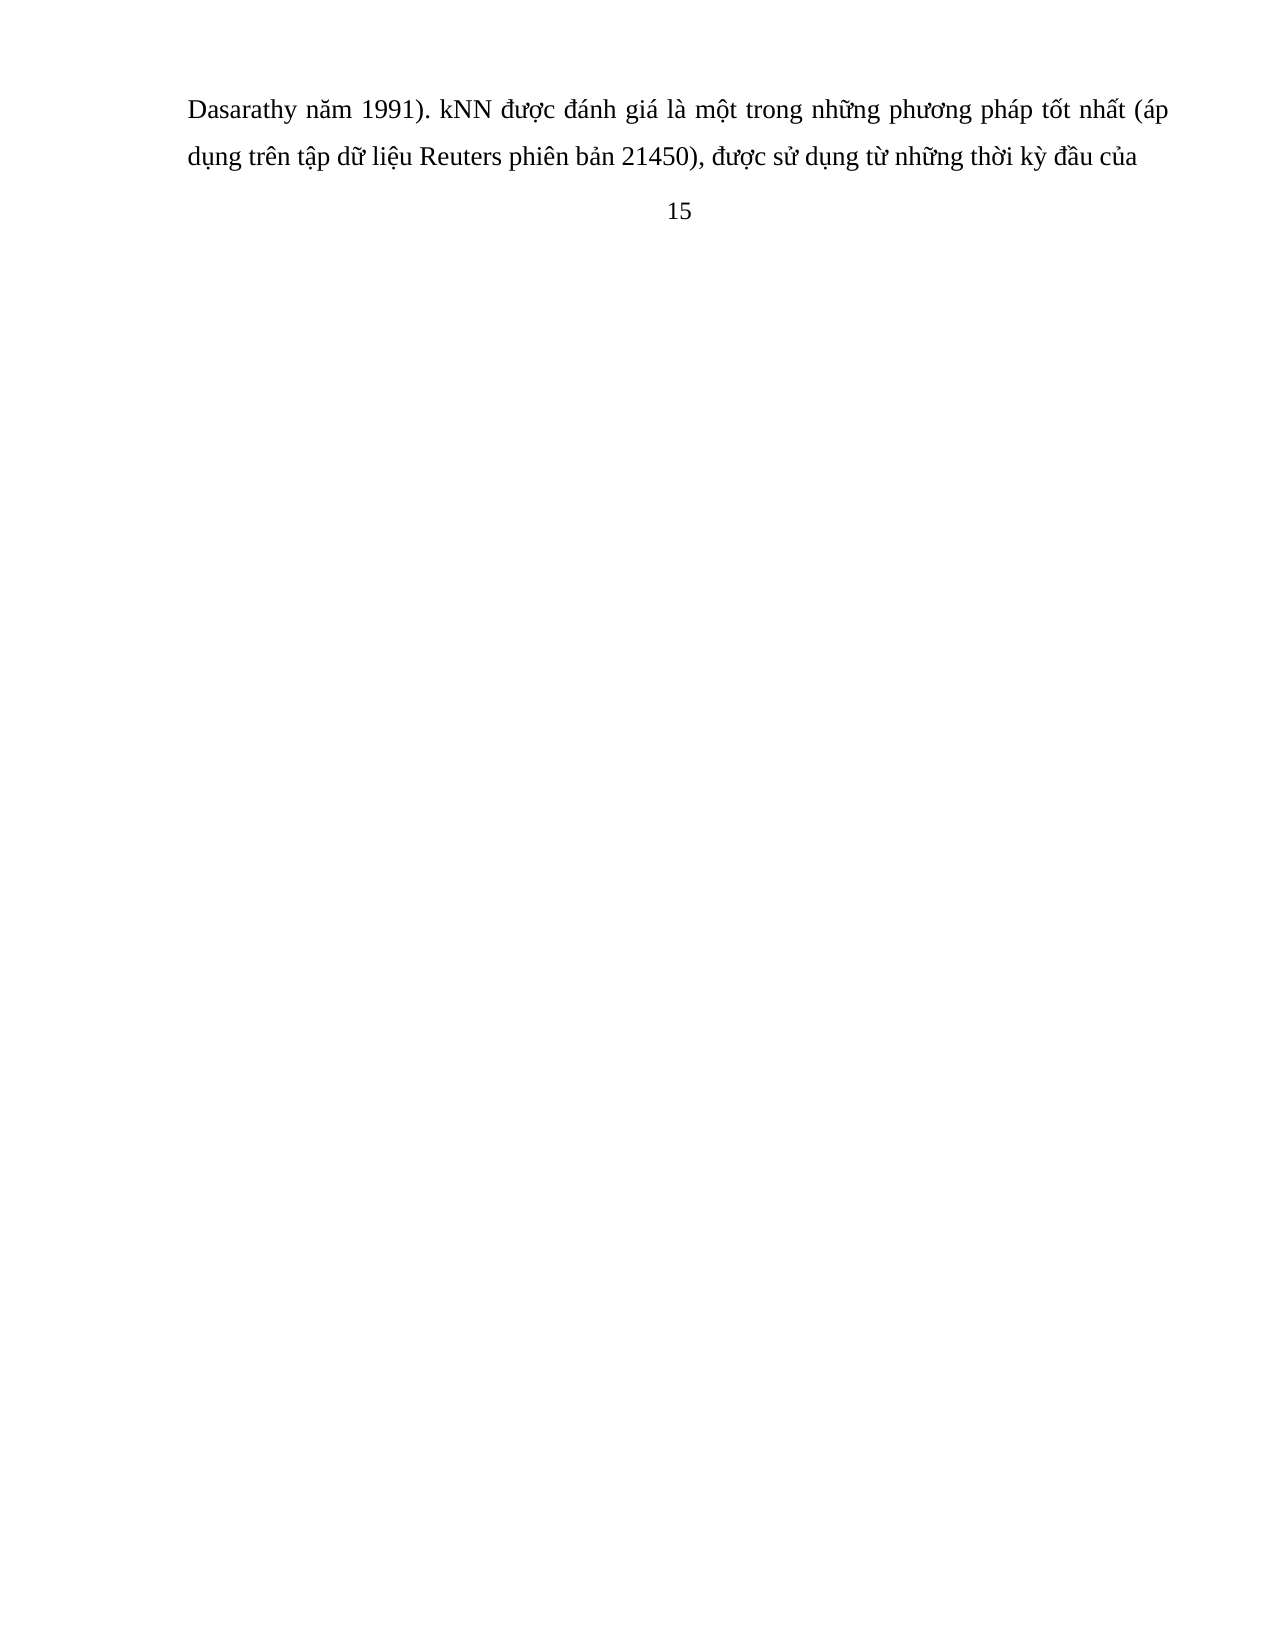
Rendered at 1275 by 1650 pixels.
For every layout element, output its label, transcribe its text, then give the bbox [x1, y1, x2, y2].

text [187, 94, 1171, 171]
text 15 [150, 196, 1208, 225]
